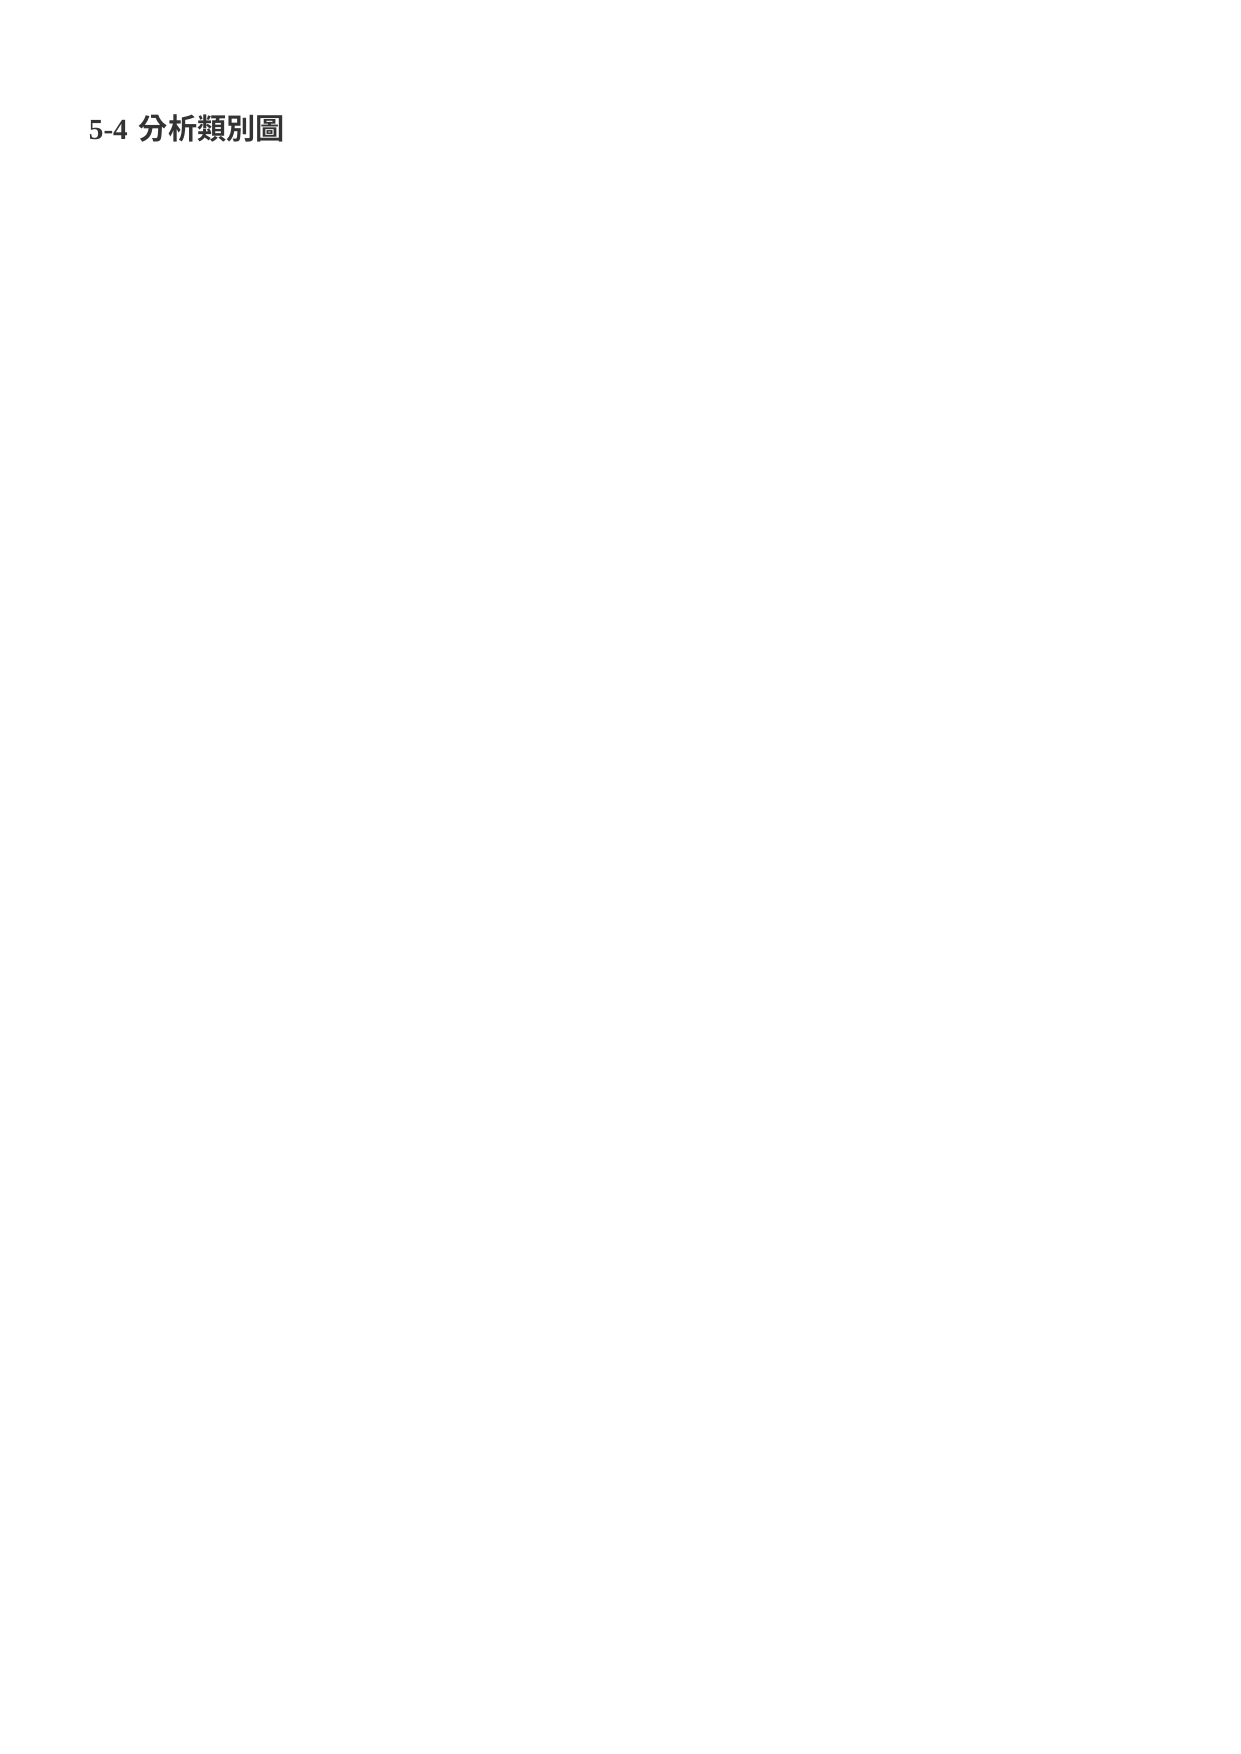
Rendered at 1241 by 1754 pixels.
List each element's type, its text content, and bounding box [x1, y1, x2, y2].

list 分析類別圖 [89, 89, 1152, 164]
